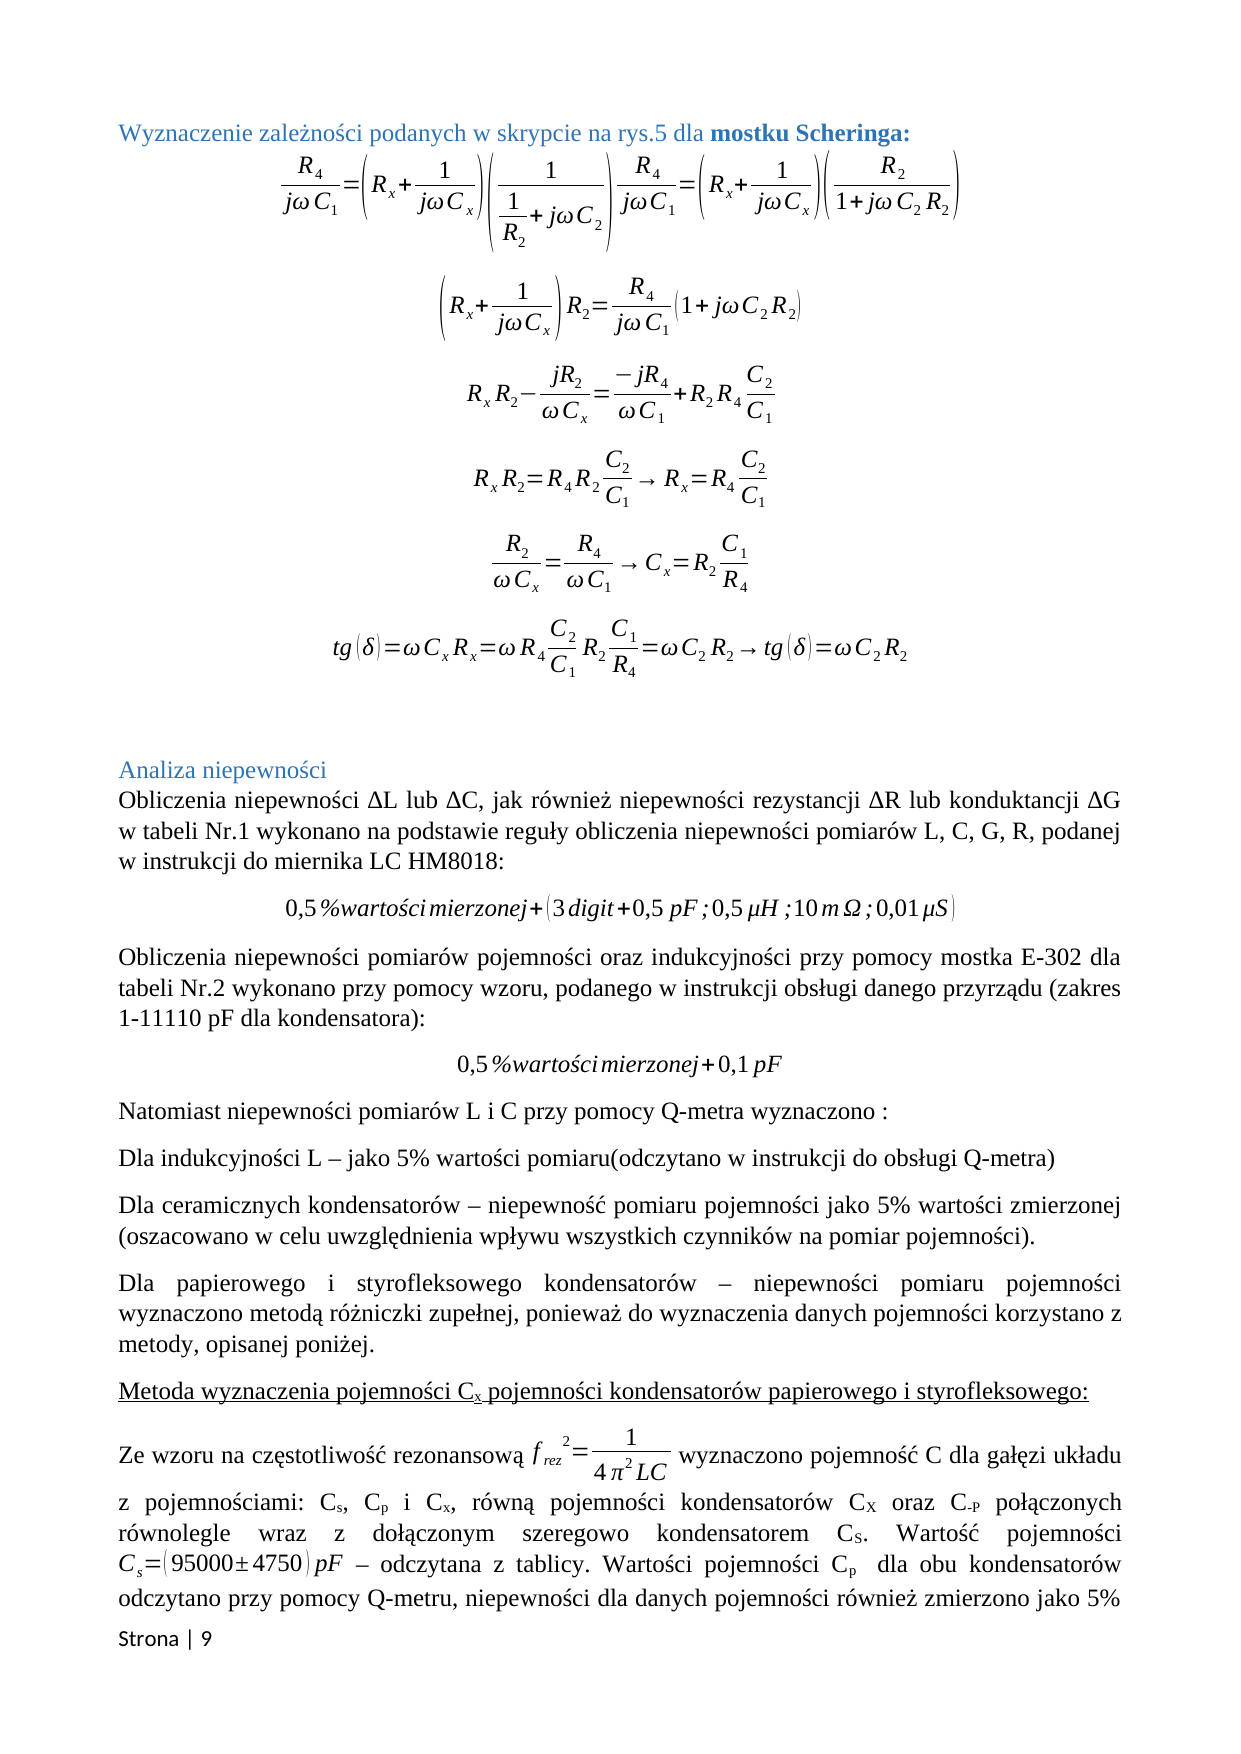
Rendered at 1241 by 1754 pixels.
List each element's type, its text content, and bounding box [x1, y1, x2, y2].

subtitle Wyznaczenie zależności podanych w skrypcie na rys.5 dla mostku Scheringa: [118, 118, 1122, 147]
text Obliczenia niepewności pomiarów pojemności oraz indukcyjności przy pomocy mostka E-302 dla tabeli Nr.2 wykonano przy pomocy wzoru, podanego w instrukcji obsługi danego przyrządu (zakres 1-11110 pF dla kondensatora): [118, 942, 1122, 1032]
subtitle Analiza niepewności [118, 755, 1122, 784]
text Dla indukcyjności L – jako 5% wartości pomiaru(odczytano w instrukcji do obsługi Q-metra) [118, 1143, 1122, 1172]
text Obliczenia niepewności ∆L lub ∆C, jak również niepewności rezystancji ∆R lub konduktancji ∆G w tabeli Nr.1 wykonano na podstawie reguły obliczenia niepewności pomiarów L, C, G, R, podanej w instrukcji do miernika LC HM8018: [118, 785, 1122, 875]
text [118, 1423, 1122, 1611]
text Dla papierowego i styrofleksowego kondensatorów – niepewności pomiaru pojemności wyznaczono metodą różniczki zupełnej, ponieważ do wyznaczenia danych pojemności korzystano z metody, opisanej poniżej. [118, 1268, 1122, 1358]
text Natomiast niepewności pomiarów L i C przy pomocy Q-metra wyznaczono : [118, 1096, 1122, 1125]
text Metoda wyznaczenia pojemności Cx pojemności kondensatorów papierowego i styrofleksowego: [118, 1376, 1122, 1405]
text Dla ceramicznych kondensatorów – niepewność pomiaru pojemności jako 5% wartości zmierzonej (oszacowano w celu uwzględnienia wpływu wszystkich czynników na pomiar pojemności). [118, 1191, 1122, 1250]
